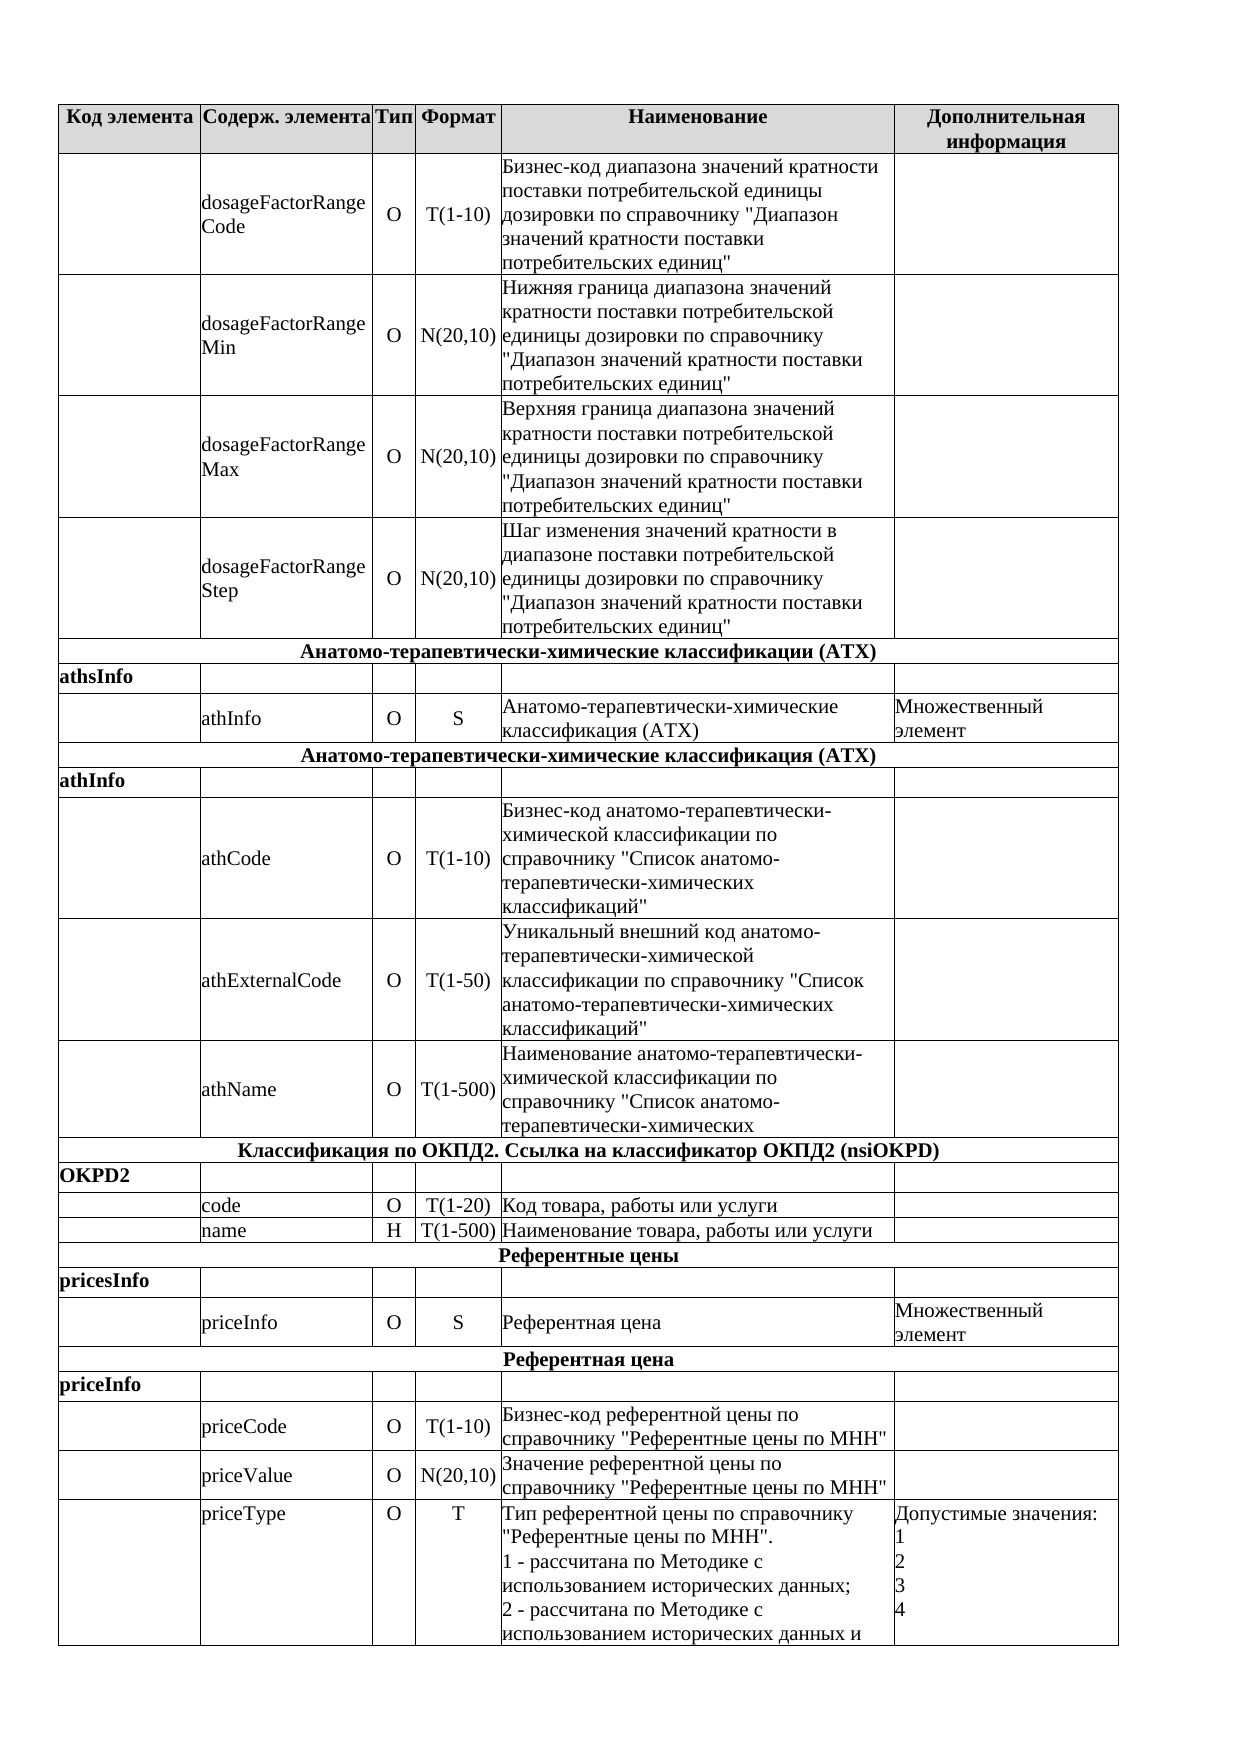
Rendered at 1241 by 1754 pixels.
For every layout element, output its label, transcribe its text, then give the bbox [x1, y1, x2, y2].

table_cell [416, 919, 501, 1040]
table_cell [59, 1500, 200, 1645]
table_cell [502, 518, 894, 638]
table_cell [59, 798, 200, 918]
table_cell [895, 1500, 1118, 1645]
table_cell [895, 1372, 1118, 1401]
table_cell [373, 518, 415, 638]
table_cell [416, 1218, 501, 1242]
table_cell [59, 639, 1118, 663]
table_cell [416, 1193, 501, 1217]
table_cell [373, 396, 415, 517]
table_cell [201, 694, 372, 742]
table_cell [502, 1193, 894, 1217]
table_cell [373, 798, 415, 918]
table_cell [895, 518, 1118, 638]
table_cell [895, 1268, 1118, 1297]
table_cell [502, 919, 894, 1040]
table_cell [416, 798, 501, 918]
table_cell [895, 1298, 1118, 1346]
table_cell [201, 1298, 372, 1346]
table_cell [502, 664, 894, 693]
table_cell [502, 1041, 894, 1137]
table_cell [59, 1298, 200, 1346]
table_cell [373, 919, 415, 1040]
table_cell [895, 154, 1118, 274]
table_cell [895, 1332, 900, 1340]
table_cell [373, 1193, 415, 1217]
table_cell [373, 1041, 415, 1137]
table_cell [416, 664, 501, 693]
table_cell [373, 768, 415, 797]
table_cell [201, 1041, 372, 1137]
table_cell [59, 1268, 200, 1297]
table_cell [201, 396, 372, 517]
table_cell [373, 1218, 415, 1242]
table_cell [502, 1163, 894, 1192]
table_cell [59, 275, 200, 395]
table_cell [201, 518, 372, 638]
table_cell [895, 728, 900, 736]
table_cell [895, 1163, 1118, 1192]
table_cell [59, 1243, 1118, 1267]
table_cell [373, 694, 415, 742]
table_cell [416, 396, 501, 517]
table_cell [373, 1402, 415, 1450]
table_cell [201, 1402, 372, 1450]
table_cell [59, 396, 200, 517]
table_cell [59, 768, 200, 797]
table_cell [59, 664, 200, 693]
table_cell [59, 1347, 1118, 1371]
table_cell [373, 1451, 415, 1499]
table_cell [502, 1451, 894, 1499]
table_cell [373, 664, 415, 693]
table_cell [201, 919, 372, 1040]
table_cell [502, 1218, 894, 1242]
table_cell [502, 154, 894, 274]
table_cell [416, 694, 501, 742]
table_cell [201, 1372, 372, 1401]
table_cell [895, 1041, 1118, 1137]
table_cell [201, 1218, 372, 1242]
table_header Дополнительная информация [895, 105, 1118, 153]
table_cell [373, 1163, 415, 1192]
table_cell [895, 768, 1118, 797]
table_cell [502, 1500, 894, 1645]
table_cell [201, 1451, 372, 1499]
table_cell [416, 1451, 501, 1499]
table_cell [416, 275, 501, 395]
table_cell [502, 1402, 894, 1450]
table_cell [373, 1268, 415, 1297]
table_header Наименование [502, 105, 894, 153]
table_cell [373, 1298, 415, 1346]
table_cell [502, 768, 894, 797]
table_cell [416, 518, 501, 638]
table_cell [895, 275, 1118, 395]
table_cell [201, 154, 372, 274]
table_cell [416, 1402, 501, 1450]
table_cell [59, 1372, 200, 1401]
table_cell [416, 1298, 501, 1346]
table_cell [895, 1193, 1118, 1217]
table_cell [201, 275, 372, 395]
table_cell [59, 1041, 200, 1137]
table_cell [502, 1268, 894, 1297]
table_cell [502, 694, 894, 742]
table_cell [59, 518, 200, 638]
table_header Формат [416, 105, 501, 153]
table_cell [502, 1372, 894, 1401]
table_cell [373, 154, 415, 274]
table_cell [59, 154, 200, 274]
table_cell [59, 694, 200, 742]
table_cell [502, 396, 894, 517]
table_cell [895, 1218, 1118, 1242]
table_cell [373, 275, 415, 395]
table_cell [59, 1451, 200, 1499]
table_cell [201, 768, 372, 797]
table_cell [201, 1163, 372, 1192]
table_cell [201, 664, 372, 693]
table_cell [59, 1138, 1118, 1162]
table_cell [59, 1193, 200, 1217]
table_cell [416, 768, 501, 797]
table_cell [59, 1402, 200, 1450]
table_header Содерж. элемента [201, 105, 372, 153]
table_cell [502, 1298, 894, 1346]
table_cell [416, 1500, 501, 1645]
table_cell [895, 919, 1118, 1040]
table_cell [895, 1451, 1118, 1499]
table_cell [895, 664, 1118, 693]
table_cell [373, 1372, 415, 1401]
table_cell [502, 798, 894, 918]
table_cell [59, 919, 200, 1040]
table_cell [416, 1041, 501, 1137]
table_header Тип [373, 105, 415, 153]
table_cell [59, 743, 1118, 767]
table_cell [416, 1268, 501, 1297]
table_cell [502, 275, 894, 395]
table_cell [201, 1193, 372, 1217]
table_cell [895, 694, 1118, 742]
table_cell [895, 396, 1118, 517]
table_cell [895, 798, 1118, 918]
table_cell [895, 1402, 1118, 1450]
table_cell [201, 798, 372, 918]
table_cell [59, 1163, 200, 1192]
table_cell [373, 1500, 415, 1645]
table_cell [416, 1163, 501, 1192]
table_header Код элемента [59, 105, 200, 153]
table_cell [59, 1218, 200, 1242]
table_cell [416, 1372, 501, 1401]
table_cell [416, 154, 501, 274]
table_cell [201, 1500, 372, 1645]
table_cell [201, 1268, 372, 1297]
